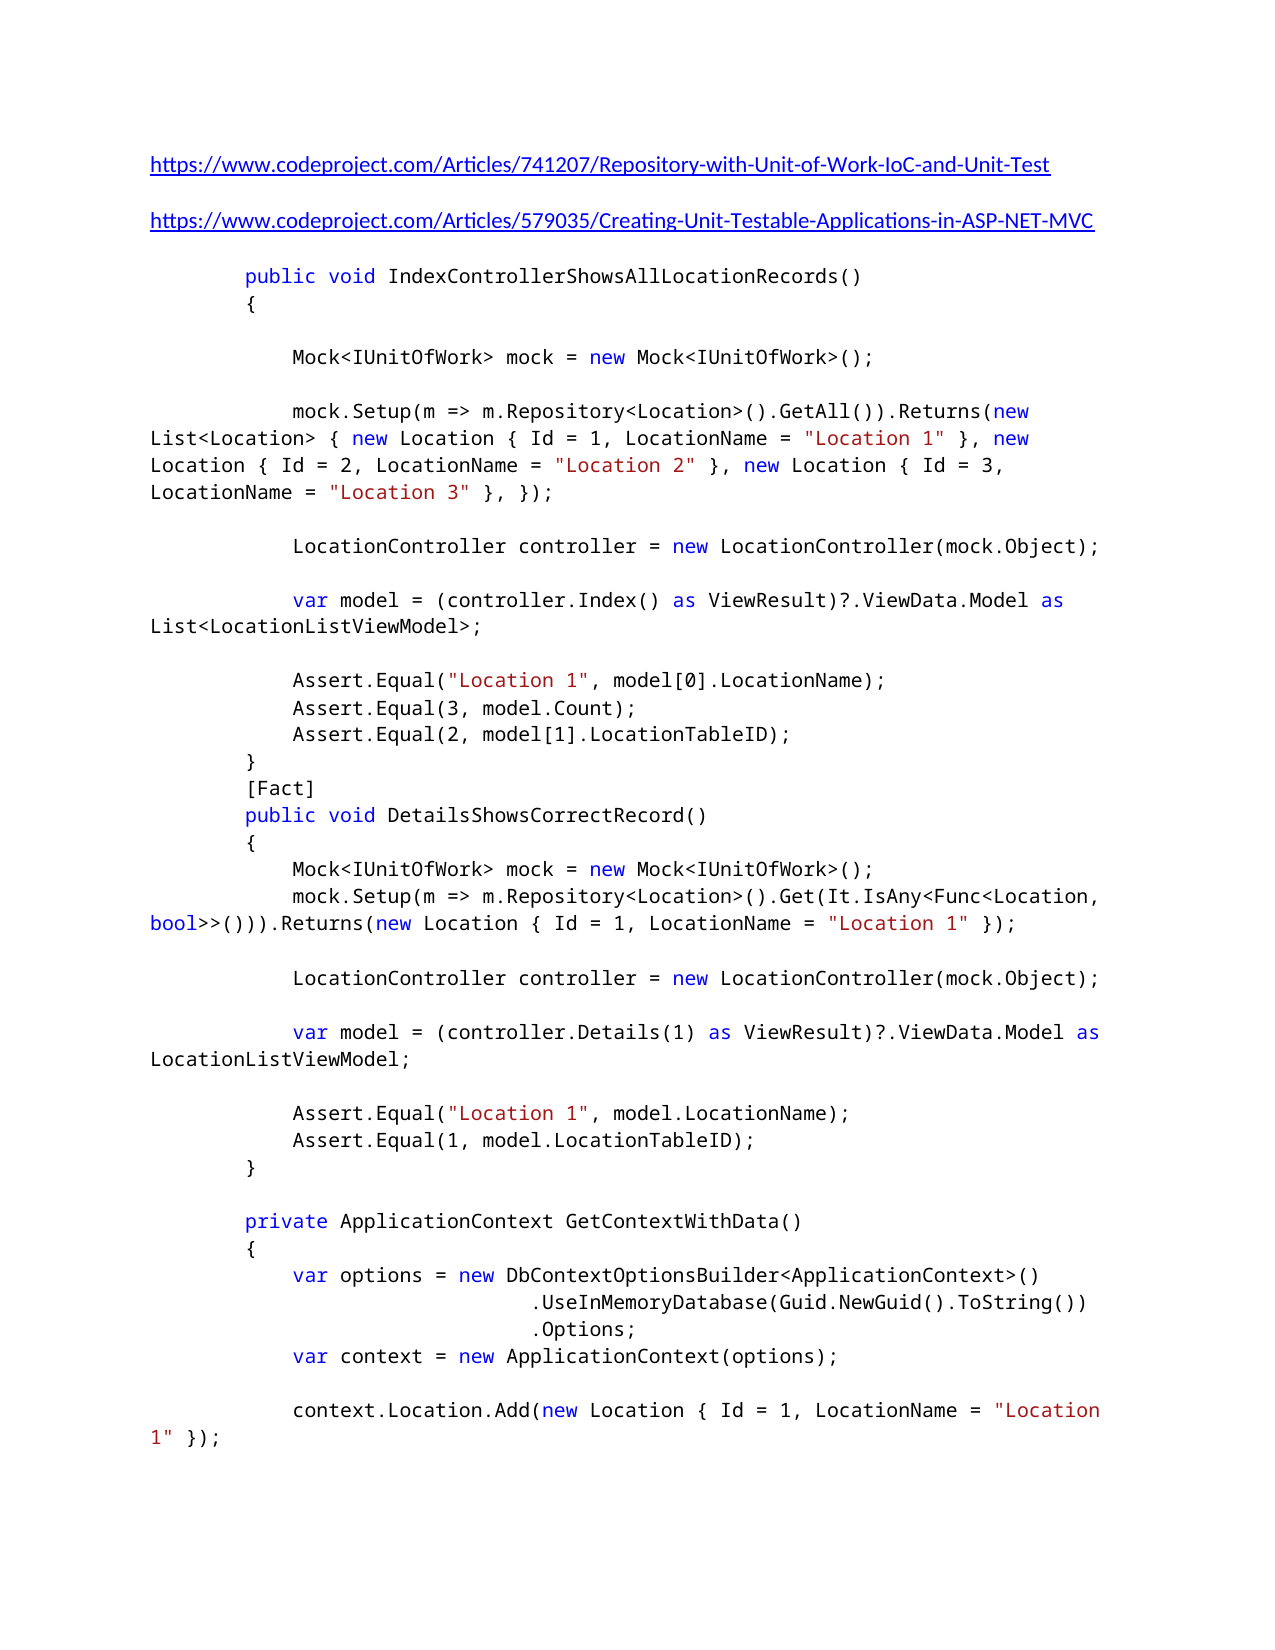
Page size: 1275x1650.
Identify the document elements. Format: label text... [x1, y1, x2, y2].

text Mock<IUnitOfWork> mock = new Mock<IUnitOfWork>(); [150, 343, 1125, 370]
text } [150, 1153, 1125, 1180]
text Assert.Equal("Location 1", model[0].LocationName); [150, 667, 1125, 694]
text } [150, 748, 1125, 775]
text var model = (controller.Index() as ViewResult)?.ViewData.Model as List<LocationListViewModel>; [150, 586, 1125, 640]
text mock.Setup(m => m.Repository<Location>().Get(It.IsAny<Func<Location, bool>>())).Returns(new Location { Id = 1, LocationName = "Location 1" }); [150, 883, 1125, 937]
text Assert.Equal("Location 1", model.LocationName); [150, 1099, 1125, 1126]
text [Fact] [150, 775, 1125, 802]
text private ApplicationContext GetContextWithData() [150, 1207, 1125, 1234]
text Mock<IUnitOfWork> mock = new Mock<IUnitOfWork>(); [150, 856, 1125, 883]
text var options = new DbContextOptionsBuilder<ApplicationContext>() [150, 1261, 1125, 1288]
text LocationController controller = new LocationController(mock.Object); [150, 532, 1125, 559]
text LocationController controller = new LocationController(mock.Object); [150, 964, 1125, 992]
text var model = (controller.Details(1) as ViewResult)?.ViewData.Model as LocationListViewModel; [150, 1018, 1125, 1072]
text var context = new ApplicationContext(options); [150, 1342, 1125, 1369]
text .Options; [150, 1315, 1125, 1342]
text Assert.Equal(3, model.Count); [150, 694, 1125, 721]
text public void IndexControllerShowsAllLocationRecords() [150, 262, 1125, 289]
text context.Location.Add(new Location { Id = 1, LocationName = "Location 1" }); [150, 1396, 1125, 1450]
text https://www.codeproject.com/Articles/741207/Repository-with-Unit-of-Work-IoC-and-Unit-Test [150, 150, 1125, 178]
text mock.Setup(m => m.Repository<Location>().GetAll()).Returns(new List<Location> { new Location { Id = 1, LocationName = "Location 1" }, new Location { Id = 2, LocationName = "Location 2" }, new Location { Id = 3, LocationName = "Location 3" }, }); [150, 397, 1125, 505]
text { [150, 1234, 1125, 1261]
text { [150, 829, 1125, 856]
text public void DetailsShowsCorrectRecord() [150, 802, 1125, 829]
text https://www.codeproject.com/Articles/579035/Creating-Unit-Testable-Applications-in-ASP-NET-MVC [150, 206, 1125, 234]
text Assert.Equal(2, model[1].LocationTableID); [150, 721, 1125, 748]
text Assert.Equal(1, model.LocationTableID); [150, 1126, 1125, 1153]
text .UseInMemoryDatabase(Guid.NewGuid().ToString()) [150, 1288, 1125, 1315]
text { [150, 289, 1125, 316]
